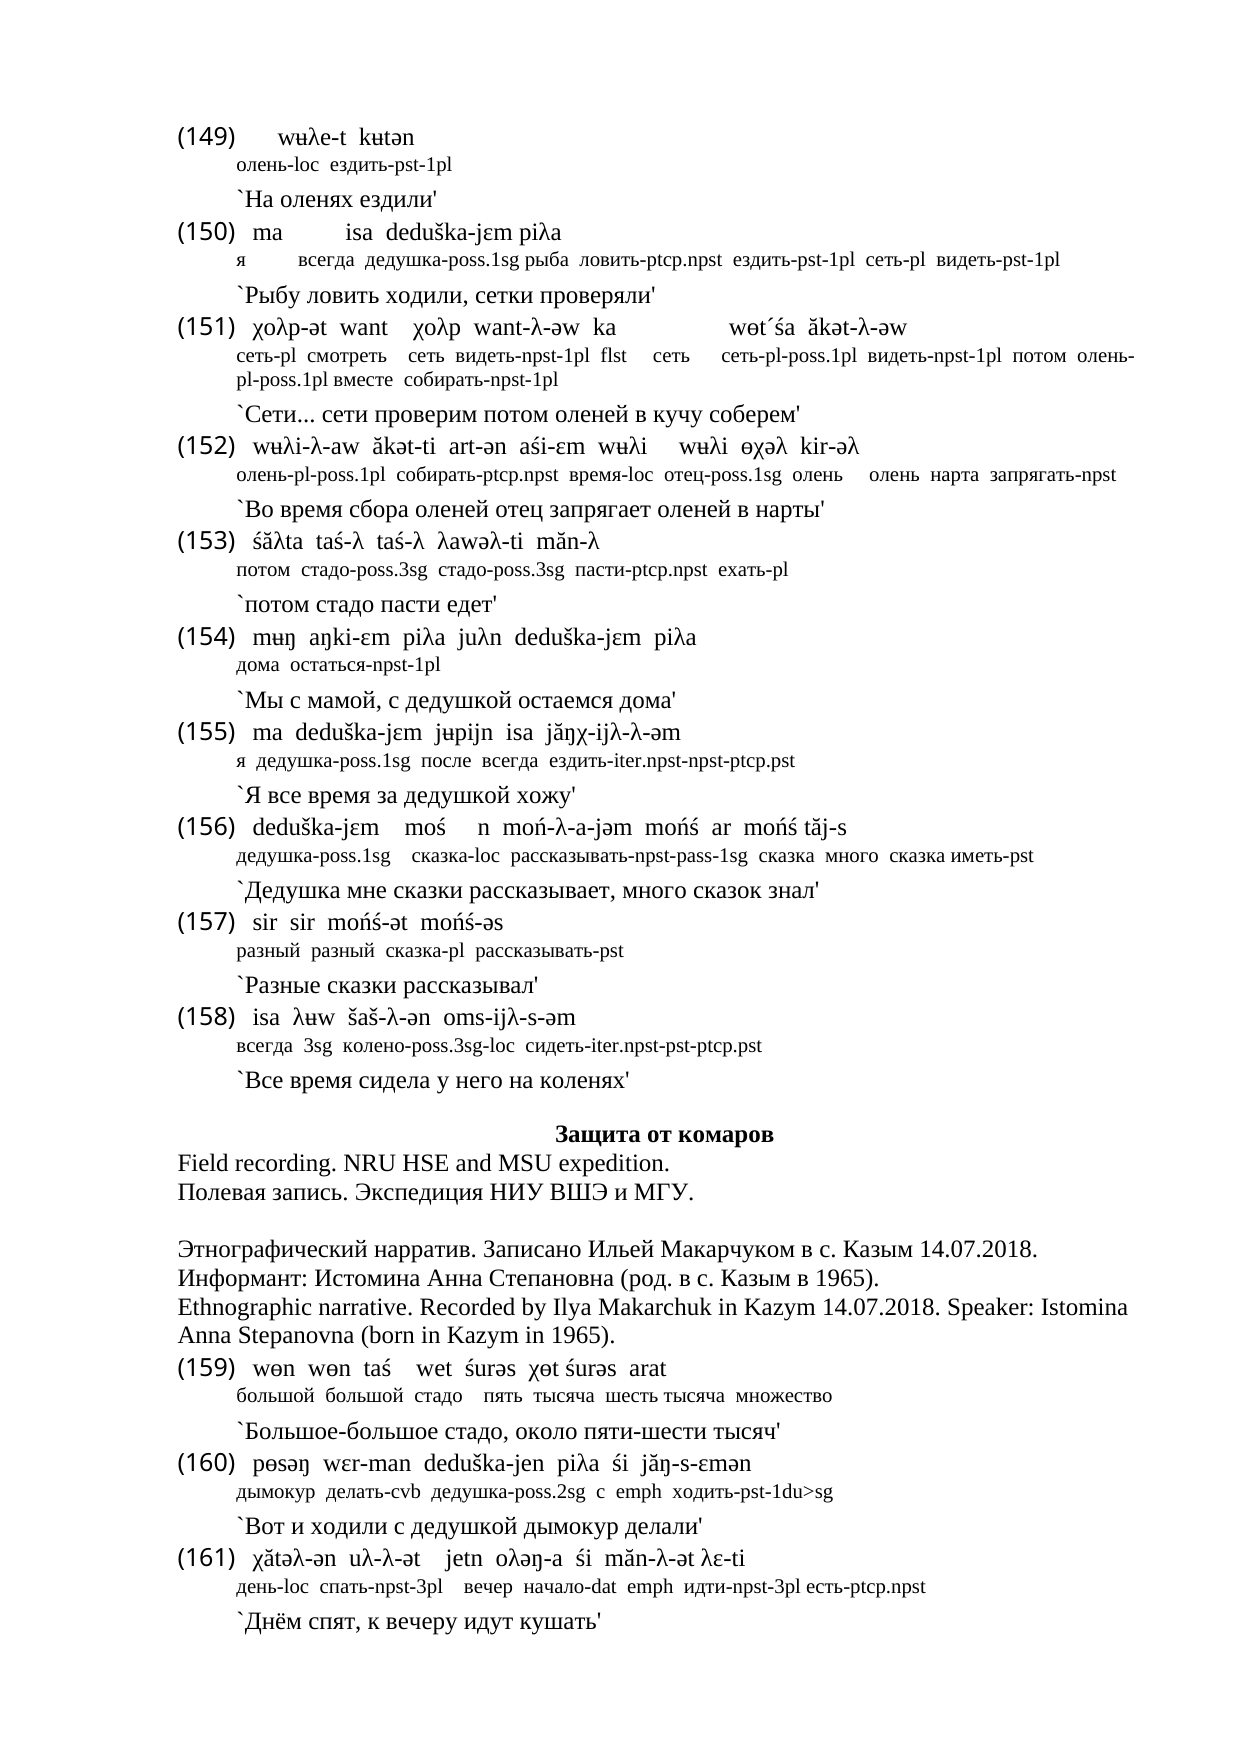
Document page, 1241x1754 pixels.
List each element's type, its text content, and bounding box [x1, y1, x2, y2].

subtitle Защита от комаров [177, 1119, 1152, 1148]
text `На оленях ездили' [177, 184, 1152, 213]
text `потом стадо пасти едет' [177, 589, 1152, 618]
text Field recording. NRU HSE and MSU expedition. Полевая запись. Экспедиция НИУ ВШЭ и МГУ. [177, 1148, 1152, 1206]
text всегда 3sg колено-poss.3sg-loc сидеть-iter.npst-pst-ptcp.pst [236, 1033, 1152, 1057]
text pɵsəŋ wɛr-man deduška-jen piλa śi jăŋ-s-ɛmən [177, 1444, 1152, 1478]
text Этнографический нарратив. Записано Ильей Макарчуком в с. Казым 14.07.2018. Информант: Истомина Анна Степановна (род. в с. Казым в 1965). Ethnographic narrative. Recorded by Ilya Makarchuk in Kazym 14.07.2018. Speaker: Istomina Anna Stepanovna (born in Kazym in 1965). [177, 1206, 1152, 1349]
text дома остаться-npst-1pl [236, 652, 1152, 676]
text большой большой стадо пять тысяча шесть тысяча множество [236, 1383, 1152, 1407]
text дедушка-poss.1sg сказка-loc рассказывать-npst-pass-1sg сказка много сказка иметь-pst [236, 843, 1152, 867]
text олень-loc ездить-pst-1pl [236, 152, 1152, 176]
text потом стадо-poss.3sg стадо-poss.3sg пасти-ptcp.npst ехать-pl [236, 557, 1152, 581]
text χoλp-ət want χoλp want-λ-əw ka wɵtˊśa ăkət-λ-əw [177, 308, 1152, 343]
text wʉλe-t kʉtən [177, 118, 1152, 152]
text `Сети... cети проверим потом оленей в кучу соберем' [177, 399, 1152, 428]
text isa λʉw šaš-λ-ən oms-ijλ-s-əm [177, 999, 1152, 1033]
text `Разные сказки рассказывал' [177, 970, 1152, 999]
text сеть-pl смотреть сеть видеть-npst-1pl flst сеть сеть-pl-poss.1pl видеть-npst-1pl потом олень-pl-poss.1pl вместе собирать-npst-1pl [236, 343, 1152, 391]
text `Большое-большое стадо, около пяти-шести тысяч' [177, 1416, 1152, 1444]
text deduška-jɛm moś n moń-λ-a-jəm mońś ar mońś tăj-s [177, 809, 1152, 843]
text `Вот и ходили с дедушкой дымокур делали' [177, 1511, 1152, 1540]
text ma deduška-jɛm jʉpijn isa jăŋχ-ijλ-λ-əm [177, 713, 1152, 747]
text mʉŋ aŋki-ɛm piλa juλn deduška-jɛm piλa [177, 618, 1152, 652]
text wɵn wɵn taś wet śurəs χɵt śurəs arat [177, 1349, 1152, 1383]
text олень-pl-poss.1pl собирать-ptcp.npst время-loc отец-poss.1sg олень олень нарта запрягать-npst [236, 462, 1152, 486]
text разный разный сказка-pl рассказывать-pst [236, 938, 1152, 962]
text sir sir mońś-ət mońś-əs [177, 904, 1152, 938]
text `Рыбу ловить ходили, сетки проверяли' [177, 280, 1152, 308]
text `Все время сидела у него на коленях' [177, 1066, 1152, 1094]
text `Днём спят, к вечеру идут кушать' [177, 1606, 1152, 1635]
text `Во время сбора оленей отец запрягает оленей в нарты' [177, 494, 1152, 523]
text wʉλi-λ-aw ăkət-ti art-ən aśi-ɛm wʉλi wʉλi ɵχəλ kir-əλ [177, 428, 1152, 462]
text `Я все время за дедушкой хожу' [177, 780, 1152, 809]
text `Дедушка мне сказки рассказывает, много сказок знал' [177, 875, 1152, 904]
text день-loc спать-npst-3pl вечер начало-dat emph идти-npst-3pl есть-ptcp.npst [236, 1574, 1152, 1598]
text я всегда дедушка-poss.1sg рыба ловить-ptcp.npst ездить-pst-1pl сеть-pl видеть-pst-1pl [236, 247, 1152, 271]
text дымокур делать-cvb дедушка-poss.2sg с emph ходить-pst-1du>sg [236, 1478, 1152, 1503]
text `Мы с мамой, с дедушкой остаемся дома' [177, 685, 1152, 713]
text śăλta taś-λ taś-λ λawəλ-ti măn-λ [177, 523, 1152, 557]
text я дедушка-poss.1sg после всегда ездить-iter.npst-npst-ptcp.pst [236, 747, 1152, 772]
text ma isa deduška-jɛm piλa [177, 213, 1152, 247]
text χătəλ-ən uλ-λ-ət jetn oλəŋ-a śi măn-λ-ət λɛ-ti [177, 1540, 1152, 1574]
